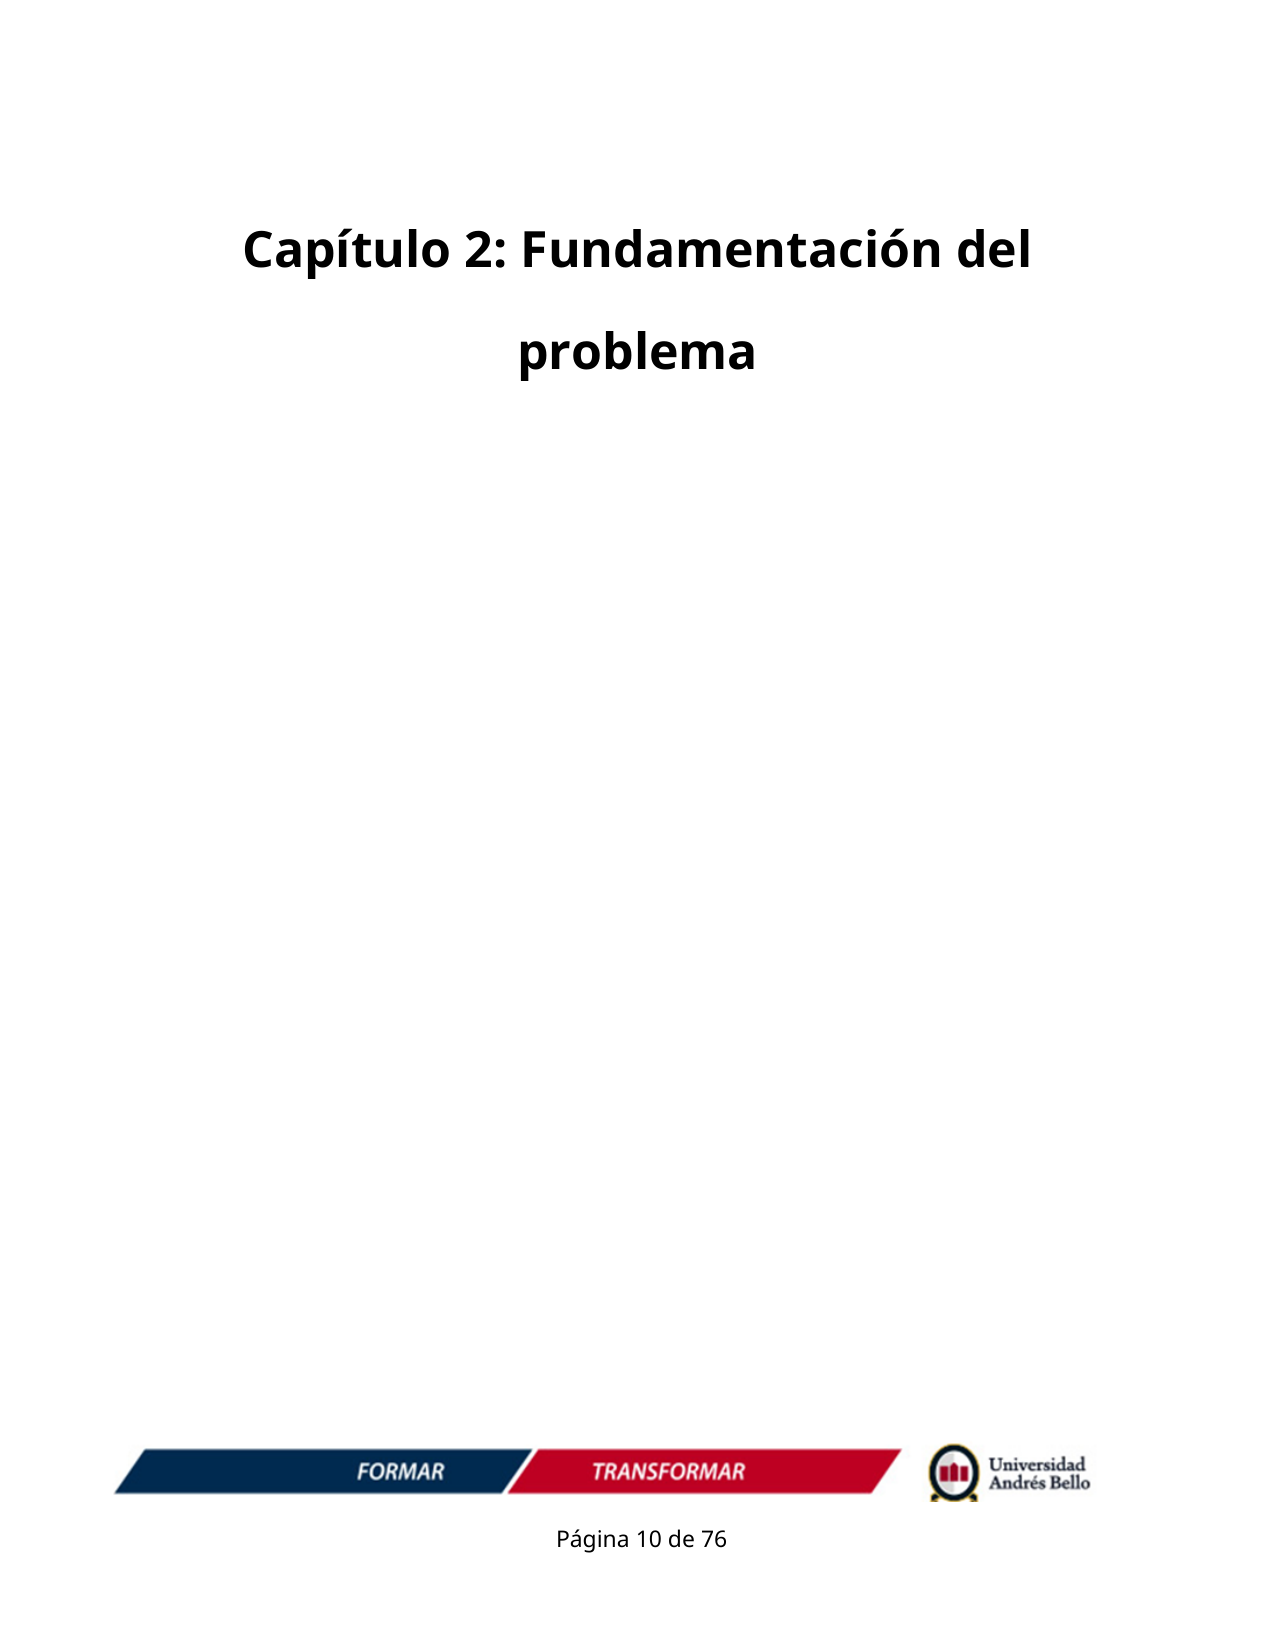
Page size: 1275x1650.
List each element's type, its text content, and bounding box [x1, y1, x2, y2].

picture [112, 1440, 1115, 1502]
title Capítulo 2: Fundamentación del problema [150, 214, 1125, 384]
